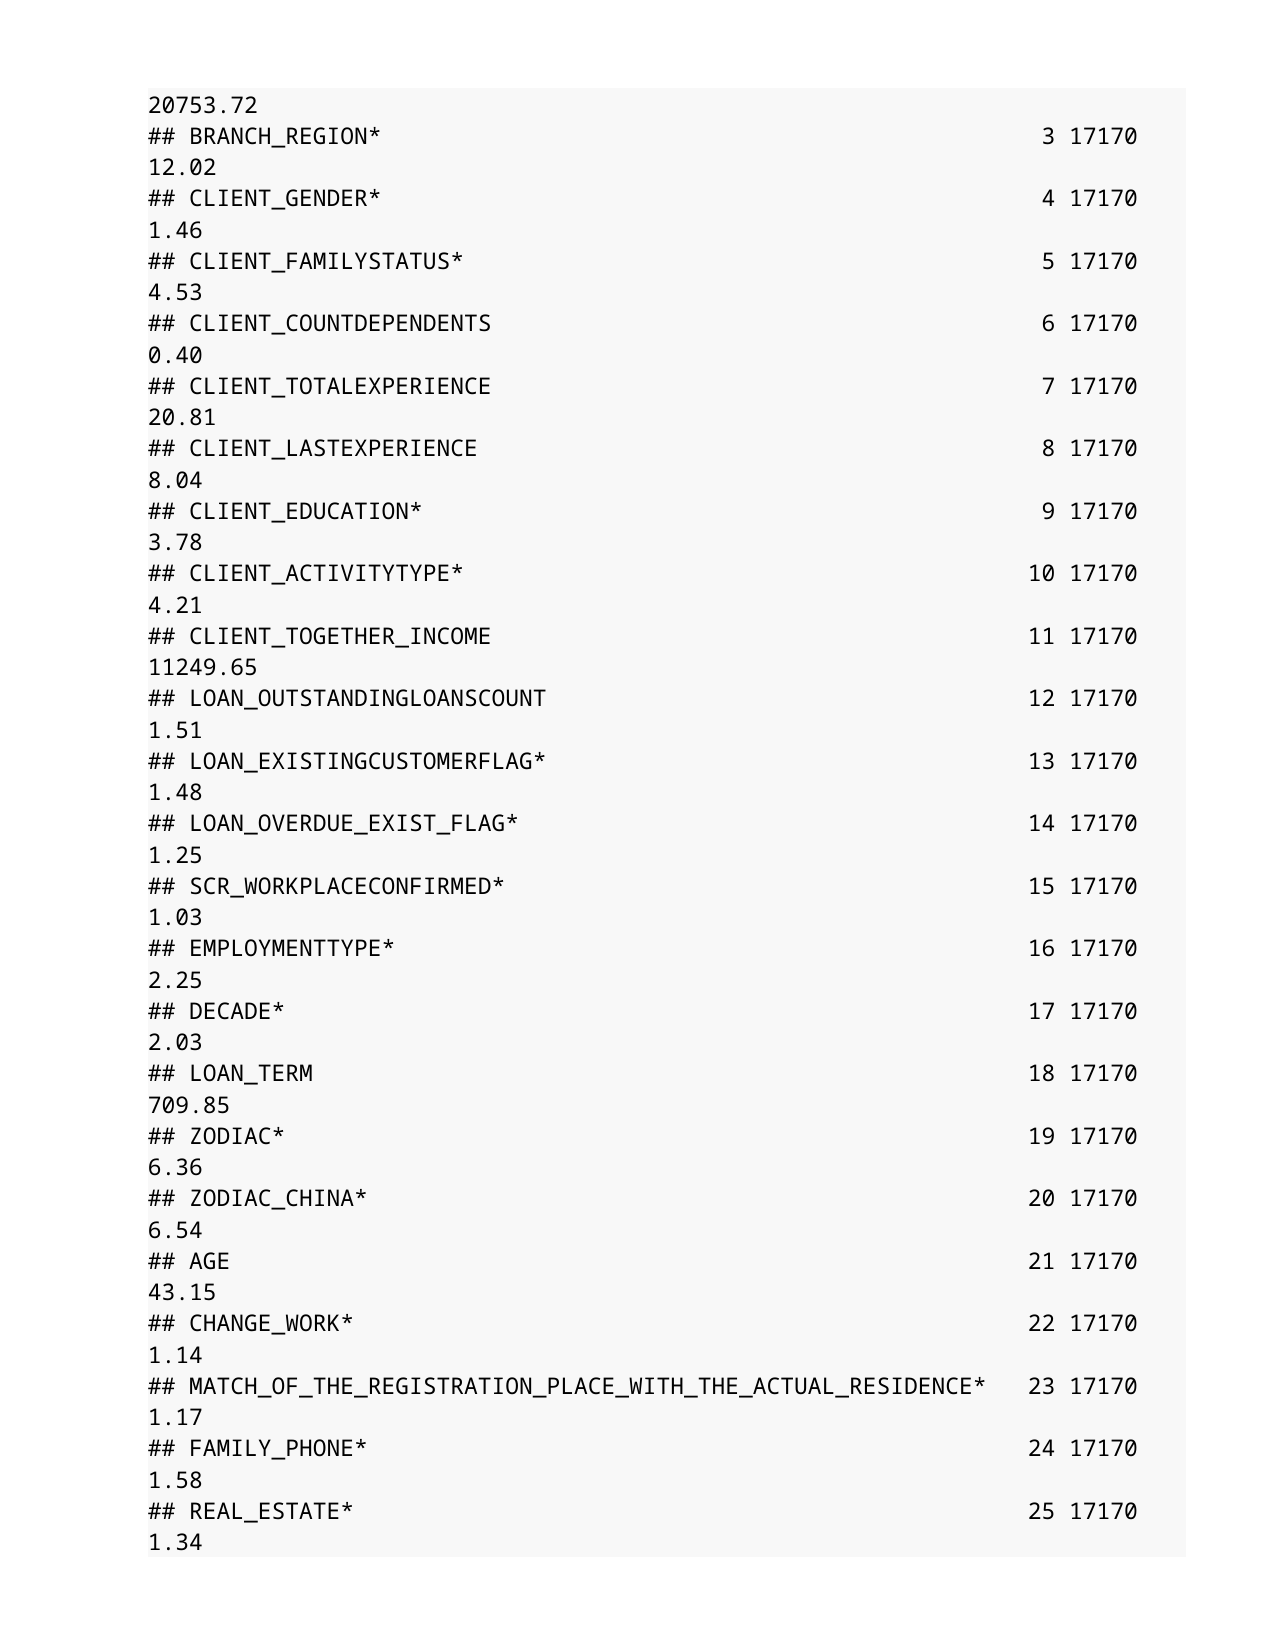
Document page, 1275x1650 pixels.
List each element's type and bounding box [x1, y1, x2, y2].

text [148, 88, 1186, 1557]
